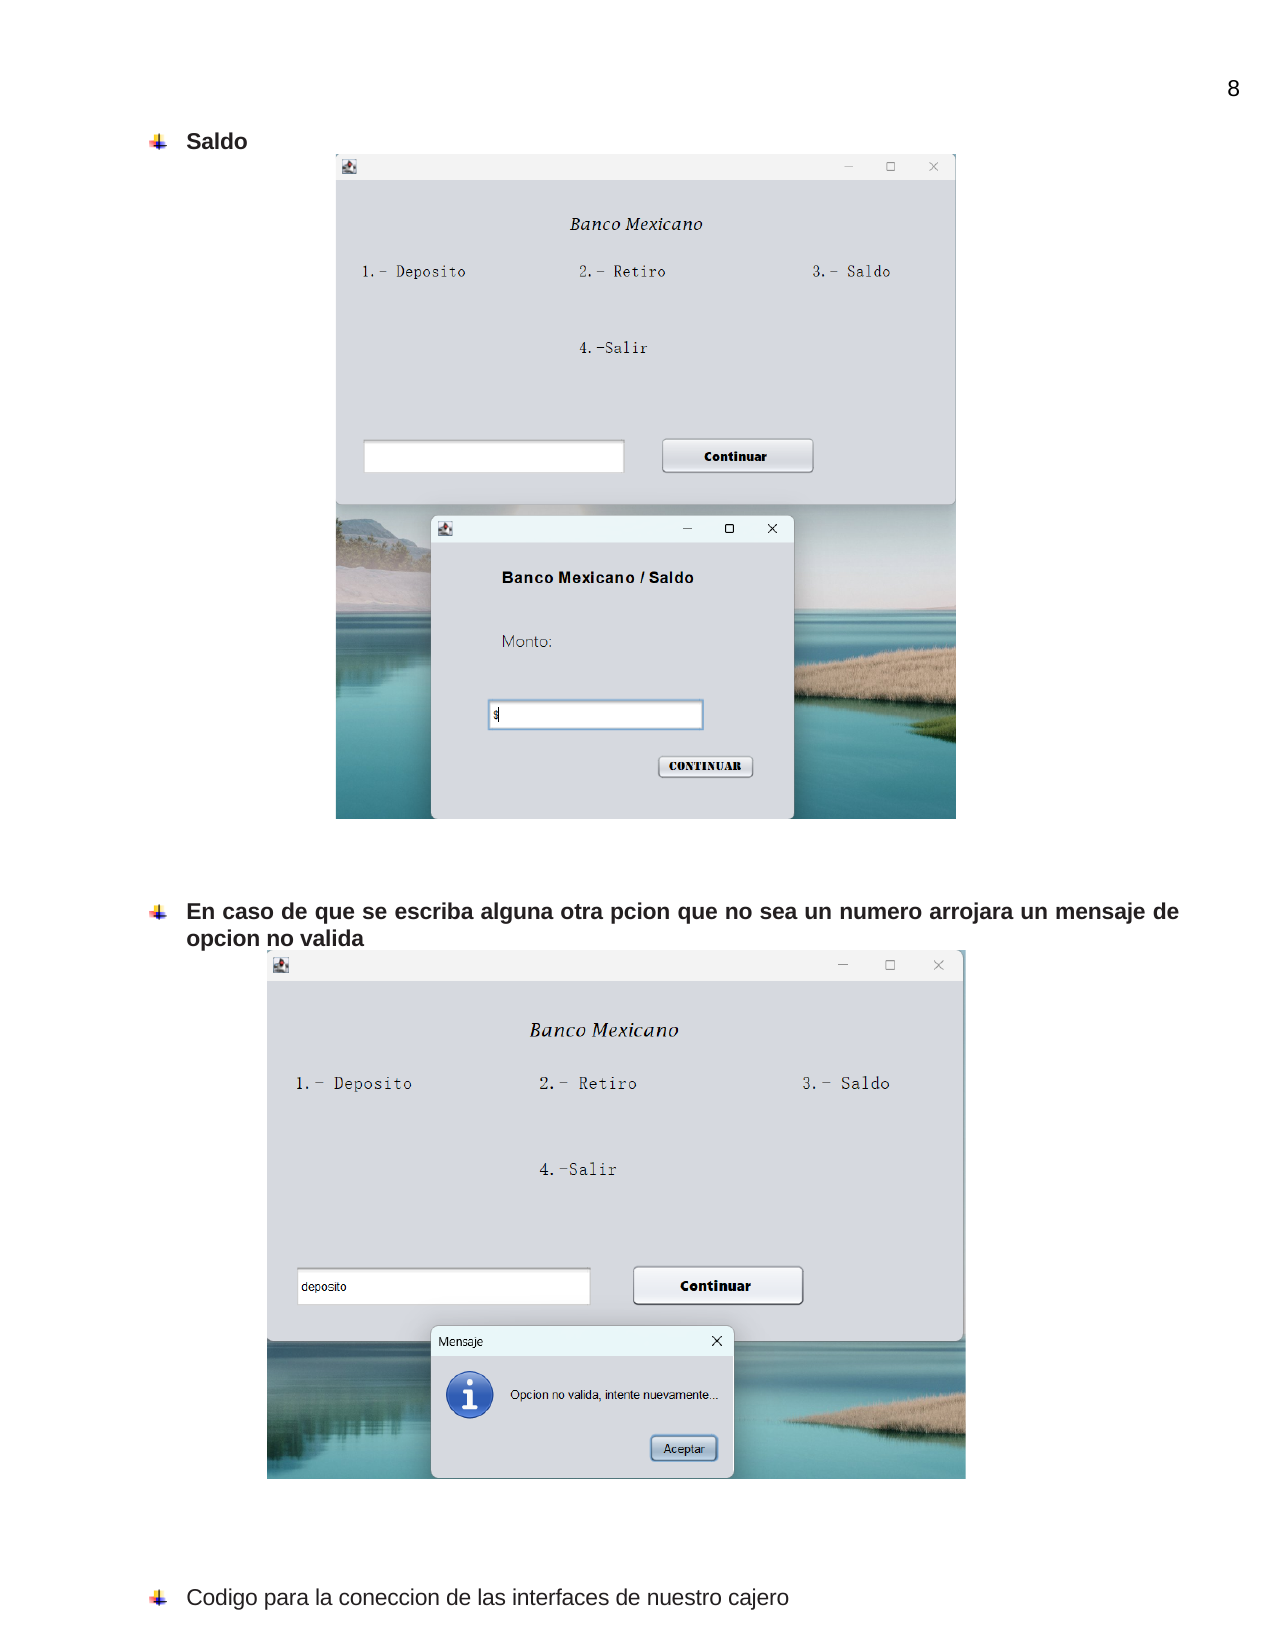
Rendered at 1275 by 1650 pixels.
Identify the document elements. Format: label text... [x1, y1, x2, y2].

picture [149, 1588, 167, 1606]
picture [149, 903, 167, 920]
list Codigo para la coneccion de las interfaces de nuestro cajero [149, 1584, 1181, 1610]
picture [267, 950, 966, 1479]
picture [149, 132, 167, 150]
list En caso de que se escriba alguna otra pcion que no sea un numero arrojara un mensaje de opcion no valida [149, 898, 1181, 951]
list Saldo [149, 128, 1181, 154]
picture [335, 154, 956, 819]
